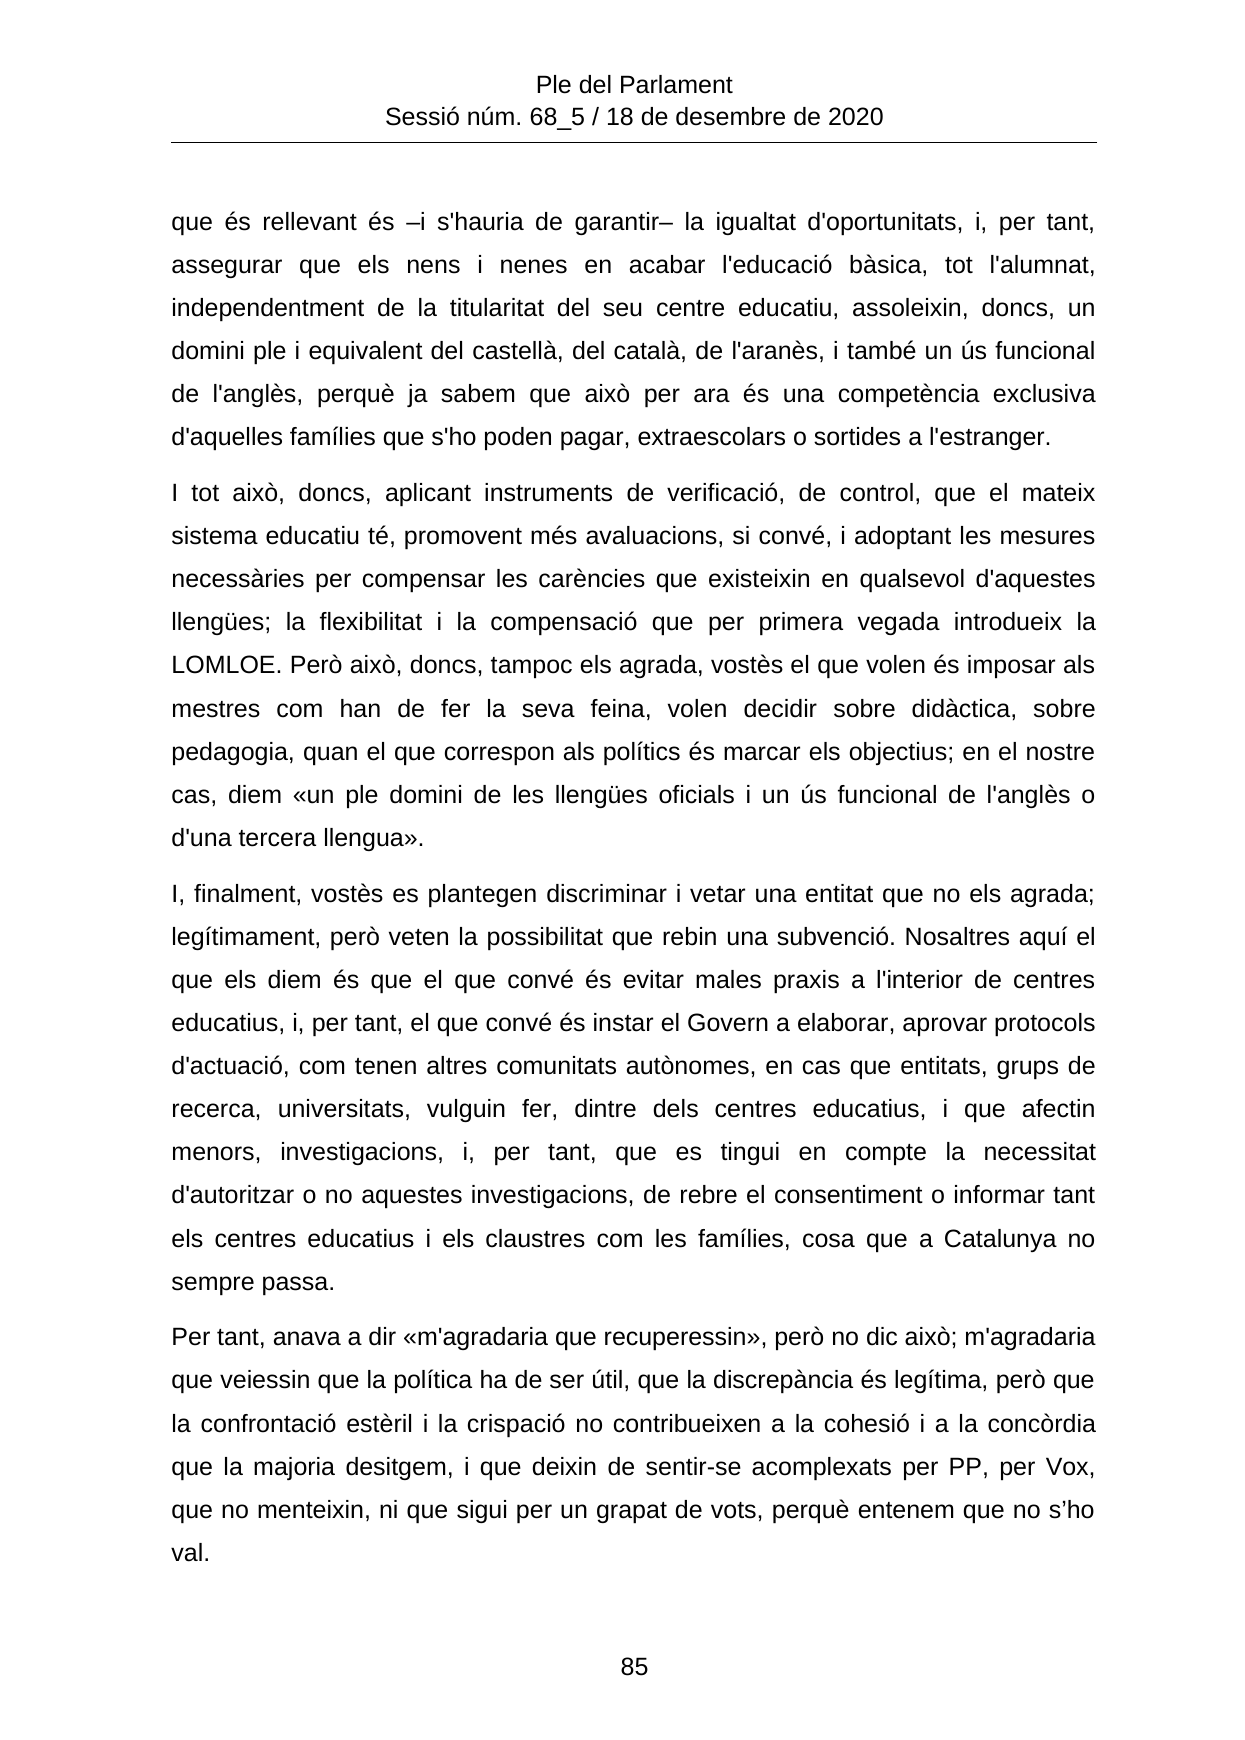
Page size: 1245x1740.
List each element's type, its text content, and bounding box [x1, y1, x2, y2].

text I tot això, doncs, aplicant instruments de verificació, de control, que el mateix sistema educatiu té, promovent més avaluacions, si convé, i adoptant les mesures necessàries per compensar les carències que existeixin en qualsevol d'aquestes llengües; la flexibilitat i la compensació que per primera vegada introdueix la LOMLOE. Però això, doncs, tampoc els agrada, vostès el que volen és imposar als mestres com han de fer la seva feina, volen decidir sobre didàctica, sobre pedagogia, quan el que correspon als polítics és marcar els objectius; en el nostre cas, diem «un ple domini de les llengües oficials i un ús funcional de l'anglès o d'una tercera llengua». [171, 478, 1097, 852]
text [171, 207, 1097, 451]
text Per tant, anava a dir «m'agradaria que recuperessin», però no dic això; m'agradaria que veiessin que la política ha de ser útil, que la discrepància és legítima, però que la confrontació estèril i la crispació no contribueixen a la cohesió i a la concòrdia que la majoria desitgem, i que deixin de sentir-se acomplexats per PP, per Vox, que no menteixin, ni que sigui per un grapat de vots, perquè entenem que no s’ho val. [171, 1322, 1097, 1567]
text I, finalment, vostès es plantegen discriminar i vetar una entitat que no els agrada; legítimament, però veten la possibilitat que rebin una subvenció. Nosaltres aquí el que els diem és que el que convé és evitar males praxis a l'interior de centres educatius, i, per tant, el que convé és instar el Govern a elaborar, aprovar protocols d'actuació, com tenen altres comunitats autònomes, en cas que entitats, grups de recerca, universitats, vulguin fer, dintre dels centres educatius, i que afectin menors, investigacions, i, per tant, que es tingui en compte la necessitat d'autoritzar o no aquestes investigacions, de rebre el consentiment o informar tant els centres educatius i els claustres com les famílies, cosa que a Catalunya no sempre passa. [171, 879, 1097, 1296]
